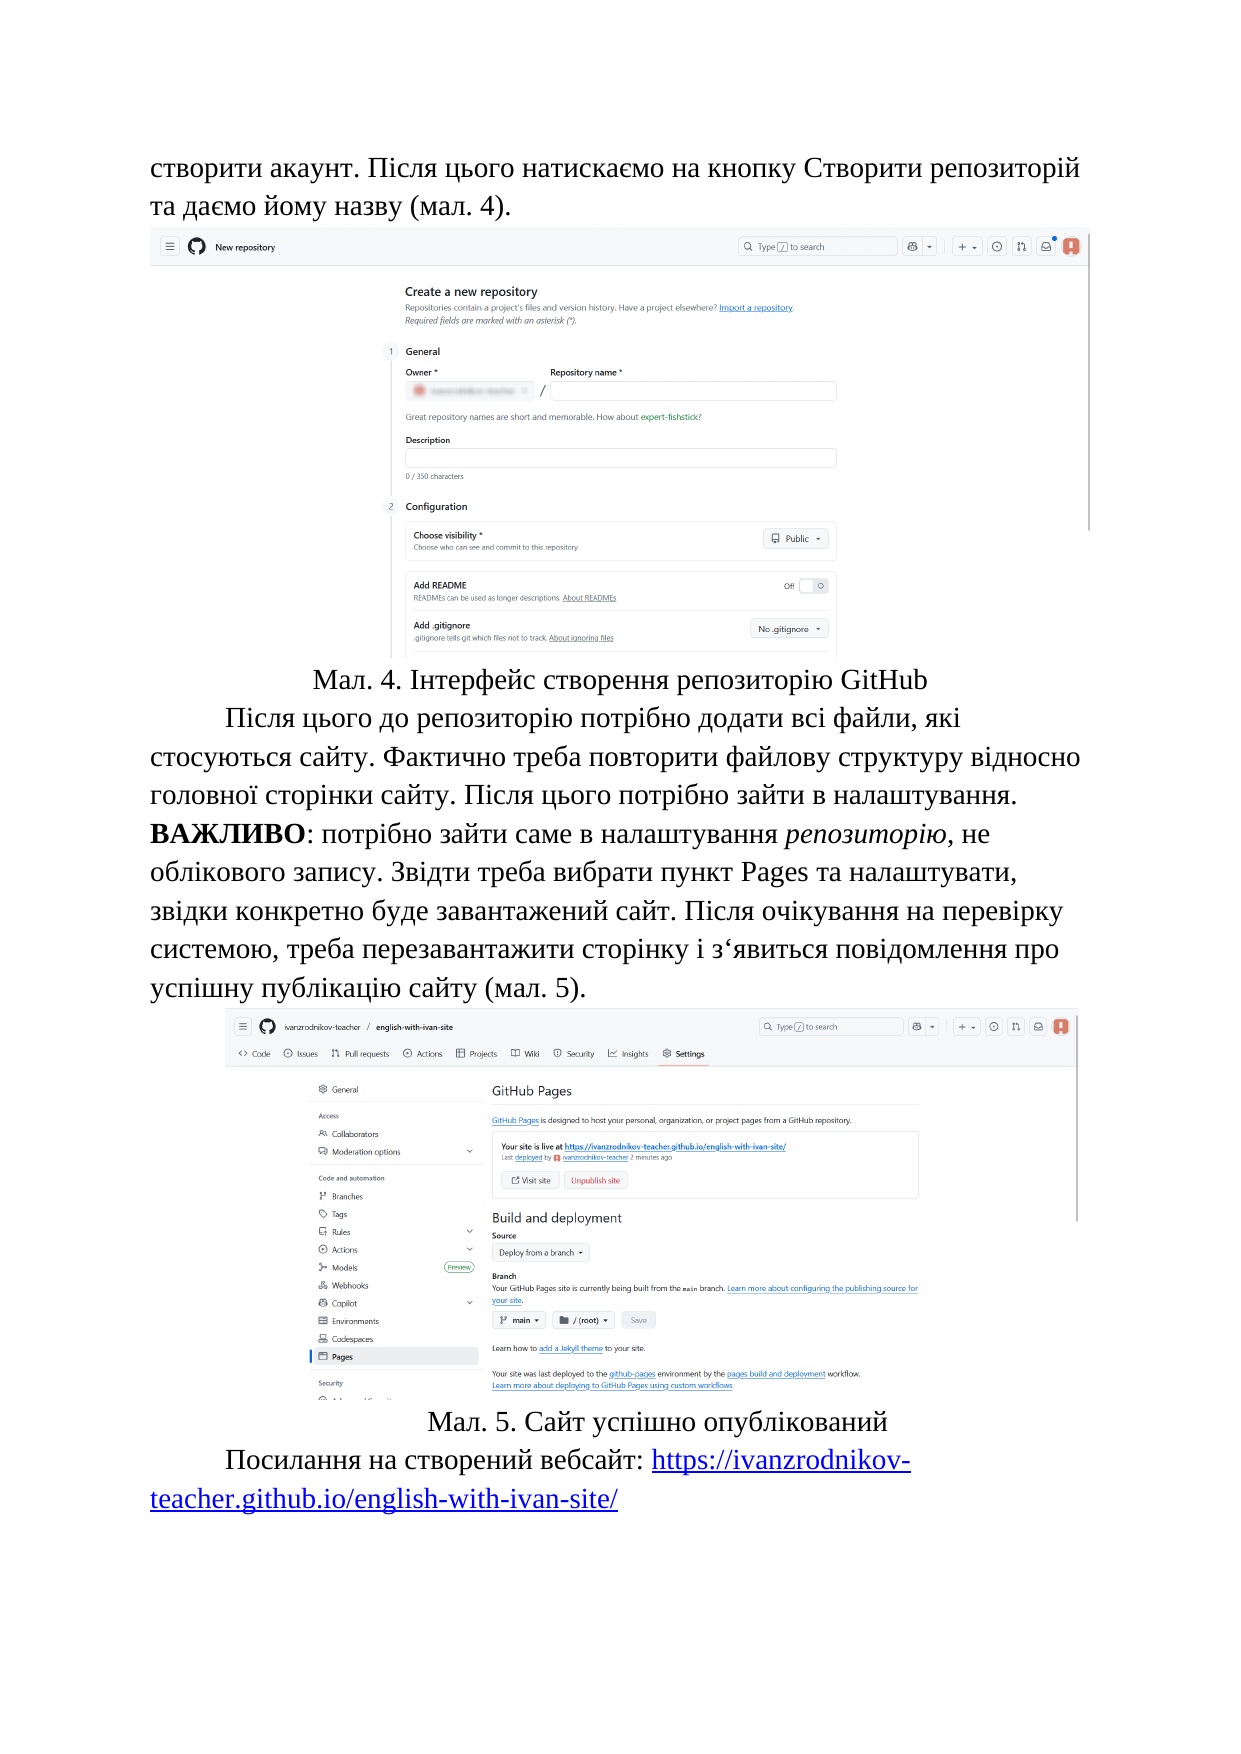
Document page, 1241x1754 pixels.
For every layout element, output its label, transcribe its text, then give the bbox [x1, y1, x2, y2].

text Посилання на створений вебсайт: https://ivanzrodnikov-teacher.github.io/english-with-ivan-site/ [150, 1442, 1090, 1514]
picture [225, 1008, 1079, 1400]
text Мал. 5. Сайт успішно опублікований [150, 1404, 1090, 1437]
text Мал. 4. Інтерфейс створення репозиторію GitHub [150, 662, 1090, 695]
picture [150, 227, 1091, 658]
text Після цього до репозиторію потрібно додати всі файли, які стосуються сайту. Фактично треба повторити файлову структуру відносно головної сторінки сайту. Після цього потрібно зайти в налаштування. ВАЖЛИВО: потрібно зайти саме в налаштування репозиторію, не облікового запису. Звідти треба вибрати пункт Pages та налаштувати, звідки конкретно буде завантажений сайт. Після очікування на перевірку системою, треба перезавантажити сторінку і з‘явиться повідомлення про успішну публікацію сайту (мал. 5). [150, 700, 1090, 1004]
